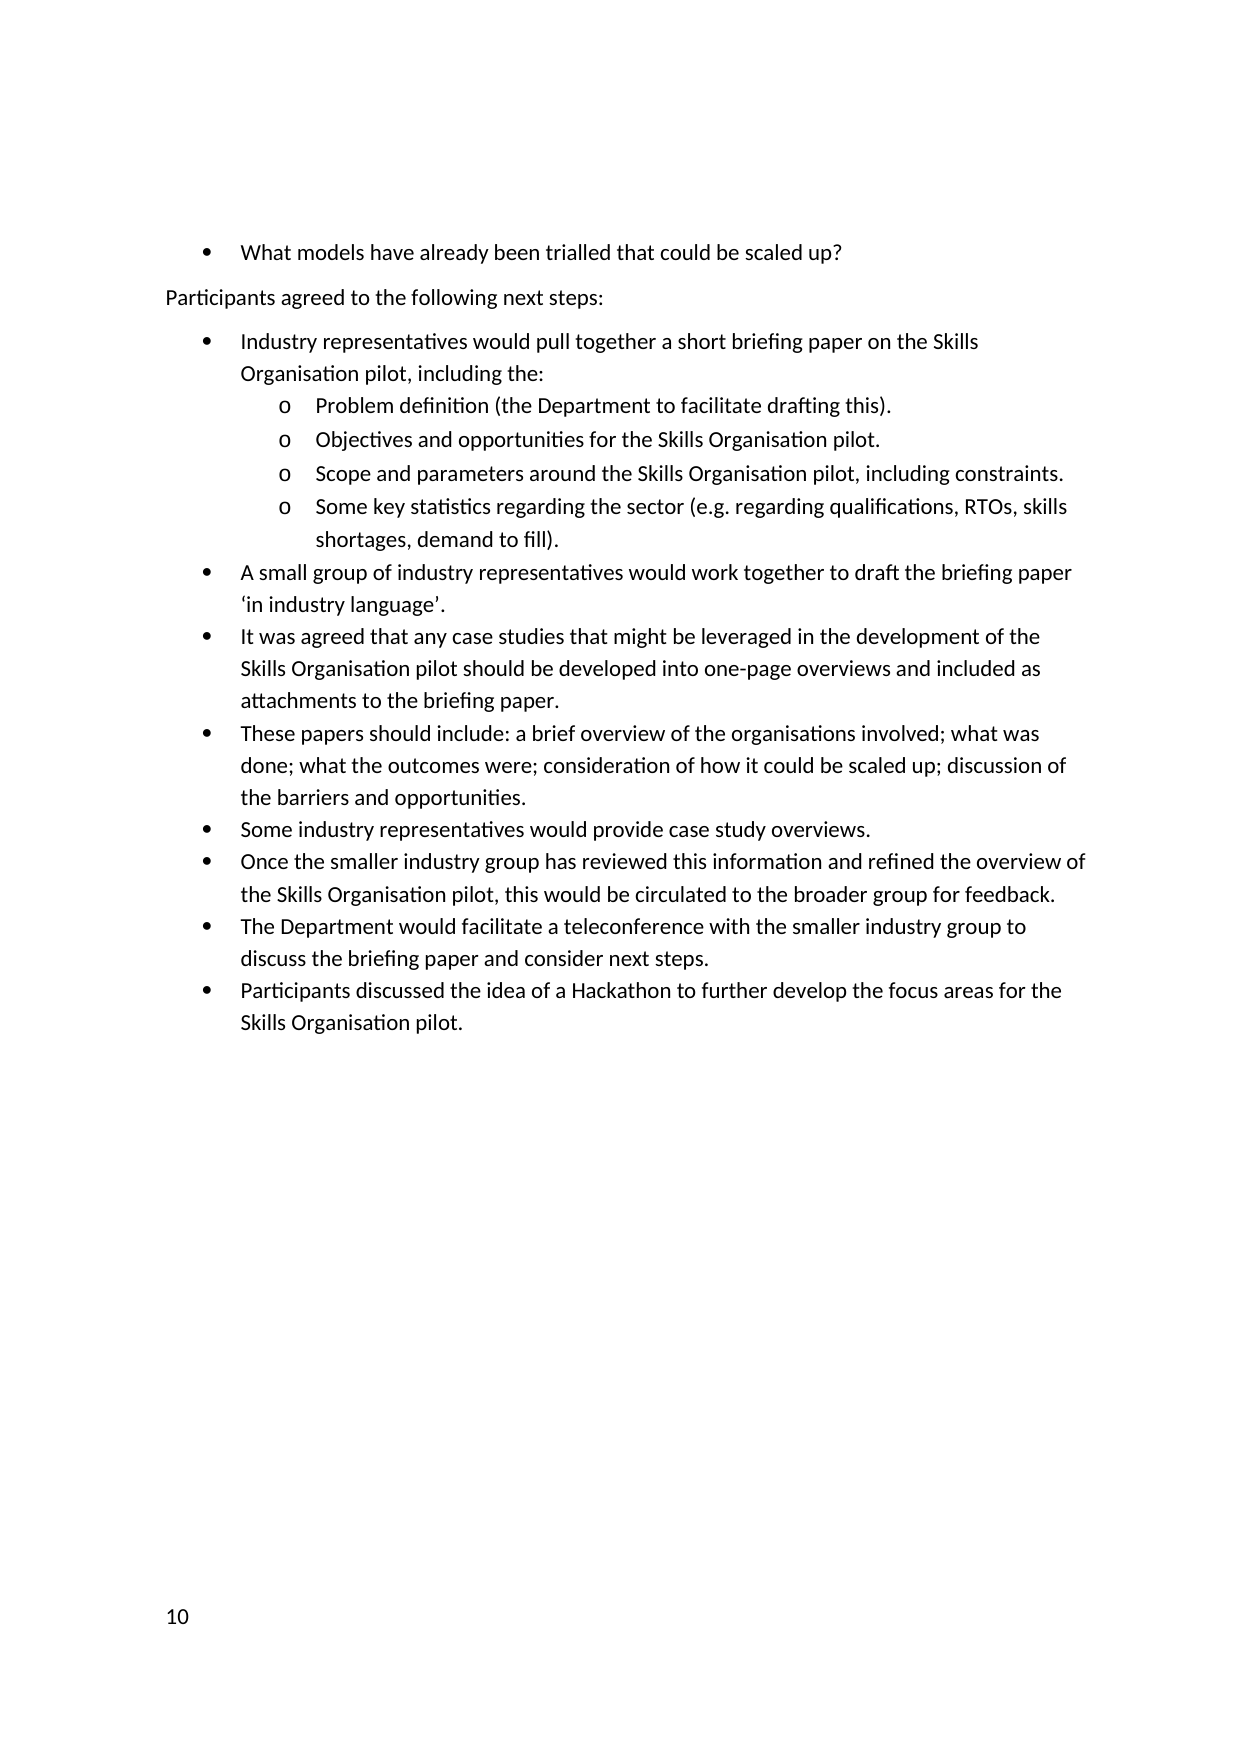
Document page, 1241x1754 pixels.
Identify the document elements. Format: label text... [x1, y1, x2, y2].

list Problem definition (the Department to facilitate drafting this). [278, 392, 1090, 421]
list Some key statistics regarding the sector (e.g. regarding qualifications, RTOs, skills shortages, demand to fill). [278, 492, 1090, 554]
list Industry representatives would pull together a short briefing paper on the Skills Organisation pilot, including the: [203, 327, 1090, 387]
list Once the smaller industry group has reviewed this information and refined the overview of the Skills Organisation pilot, this would be circulated to the broader group for feedback. [203, 847, 1090, 908]
text Participants agreed to the following next steps: [165, 283, 1090, 311]
list Some industry representatives would provide case study overviews. [203, 815, 1090, 843]
list Participants discussed the idea of a Hackathon to further develop the focus areas for the Skills Organisation pilot. [203, 976, 1090, 1036]
list What models have already been trialled that could be scaled up? [203, 238, 1090, 266]
list It was agreed that any case studies that might be leveraged in the development of the Skills Organisation pilot should be developed into one-page overviews and included as attachments to the briefing paper. [203, 622, 1090, 714]
list Objectives and opportunities for the Skills Organisation pilot. [278, 425, 1090, 454]
list A small group of industry representatives would work together to draft the briefing paper ‘in industry language’. [203, 558, 1090, 618]
list The Department would facilitate a teleconference with the smaller industry group to discuss the briefing paper and consider next steps. [203, 912, 1090, 972]
list These papers should include: a brief overview of the organisations involved; what was done; what the outcomes were; consideration of how it could be scaled up; discussion of the barriers and opportunities. [203, 719, 1090, 811]
list Scope and parameters around the Skills Organisation pilot, including constraints. [278, 459, 1090, 488]
